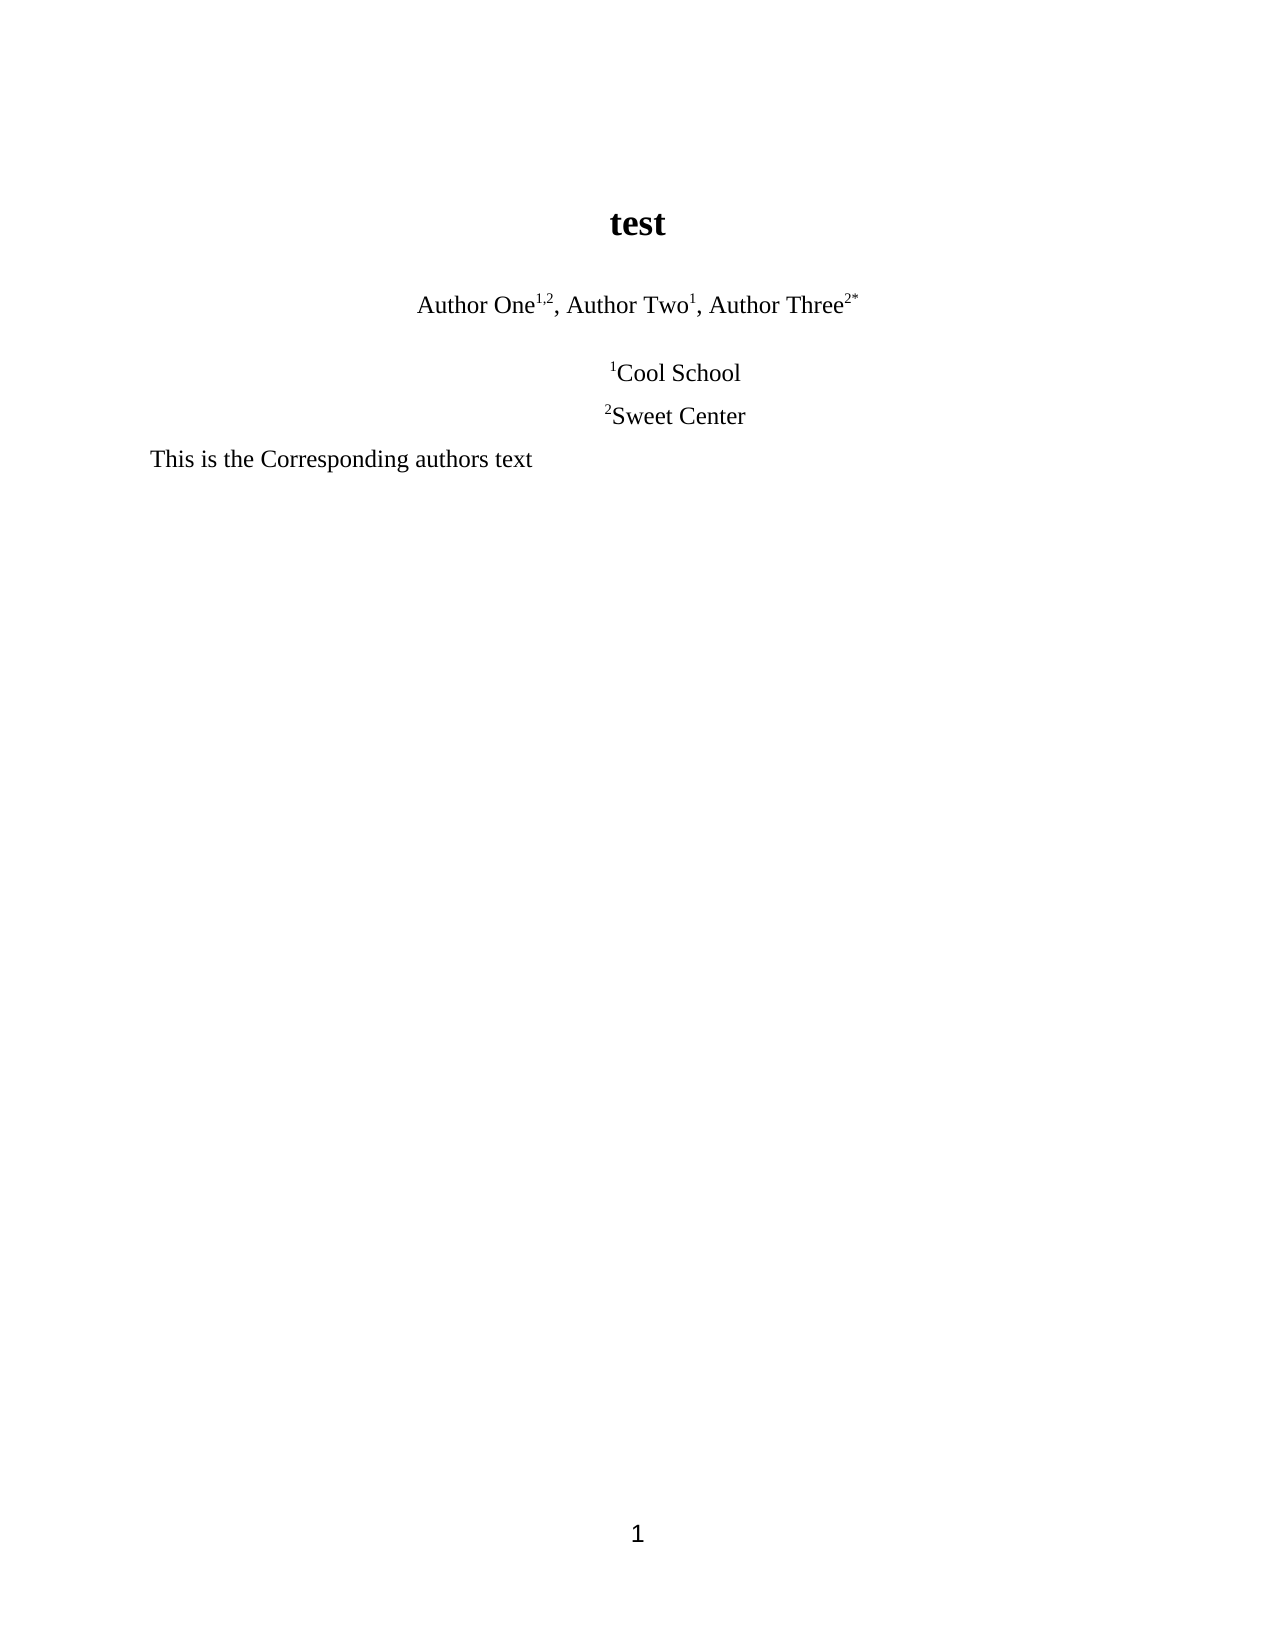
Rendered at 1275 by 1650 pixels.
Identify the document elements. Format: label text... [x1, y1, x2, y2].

text This is the Corresponding authors text [150, 444, 1125, 473]
title 2Sweet Center [150, 401, 1125, 430]
title test [150, 200, 1125, 243]
text Author One1,2, Author Two1, Author Three2* [150, 290, 1125, 318]
title 1Cool School [150, 358, 1125, 387]
